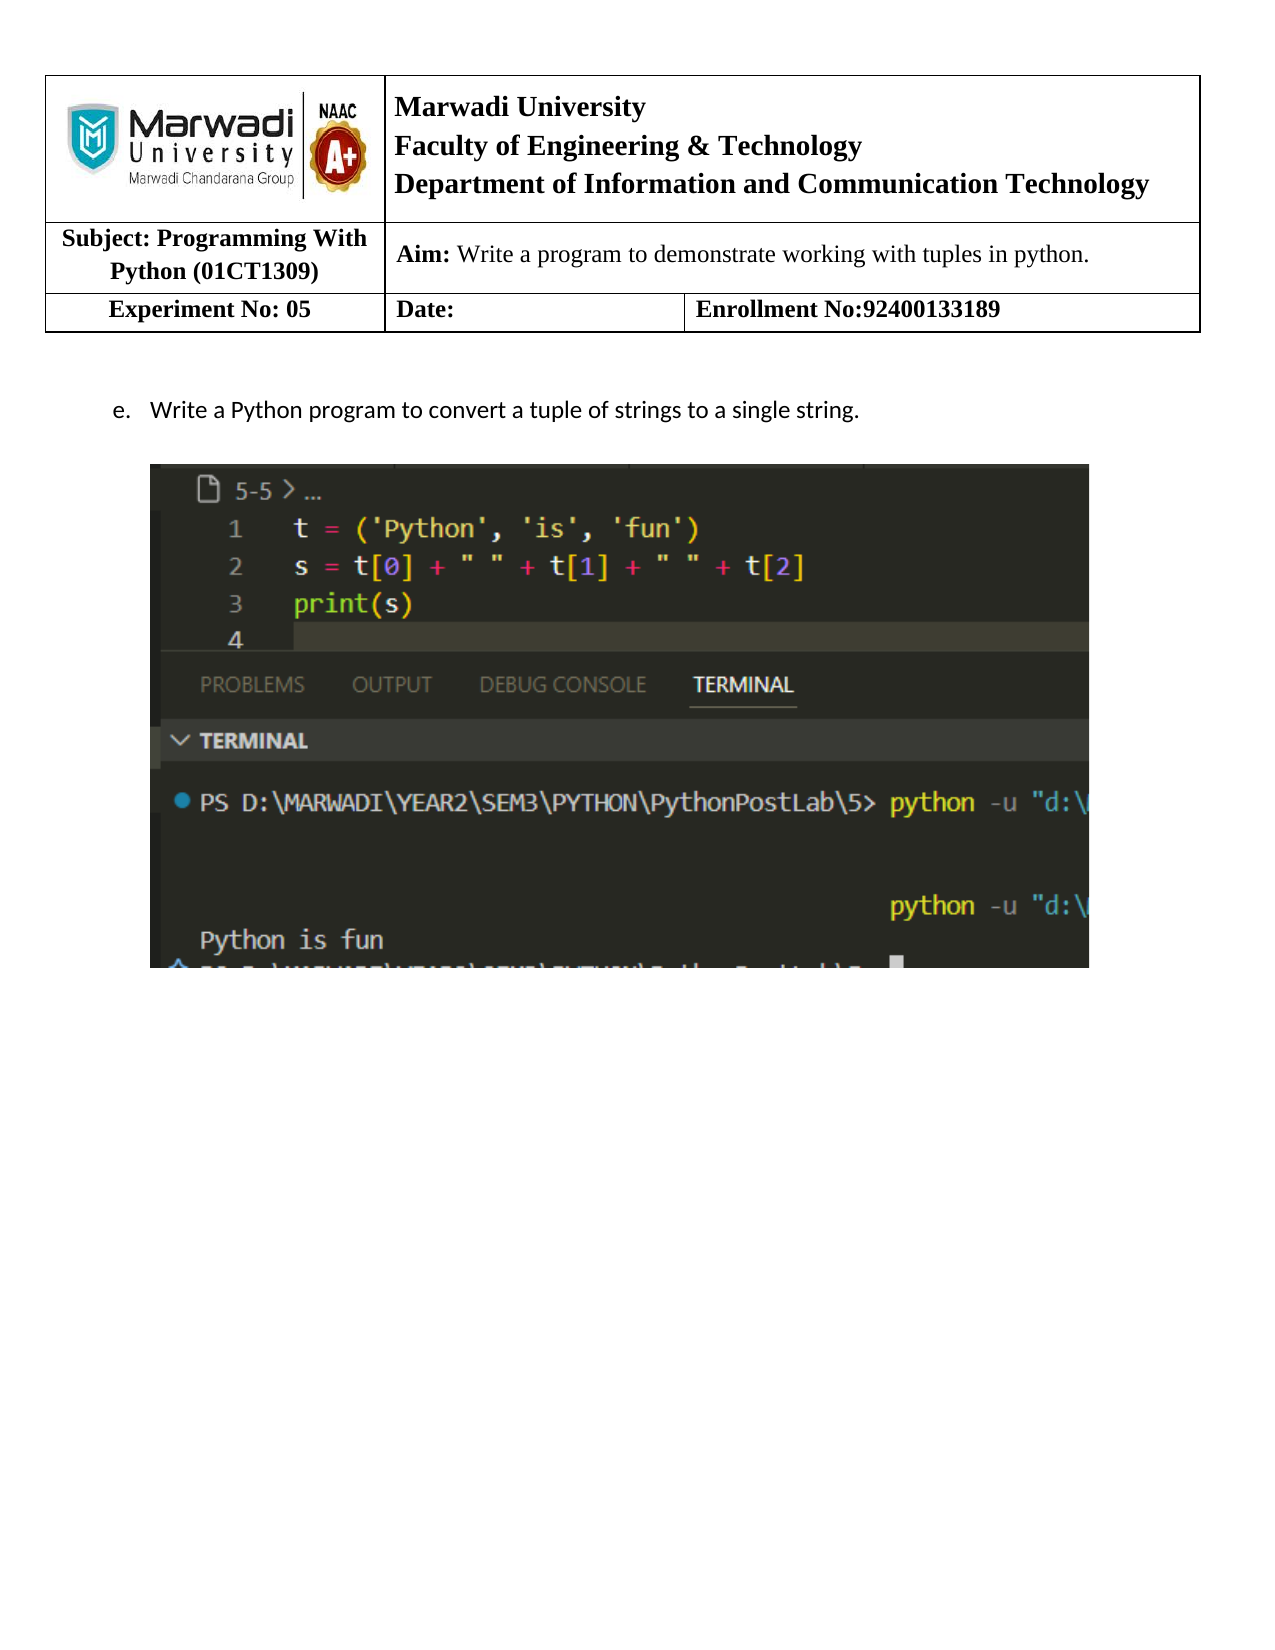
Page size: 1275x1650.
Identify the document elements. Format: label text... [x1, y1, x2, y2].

picture [150, 464, 1090, 968]
picture [58, 80, 374, 213]
list Write a Python program to convert a tuple of strings to a single string. [112, 394, 1200, 425]
